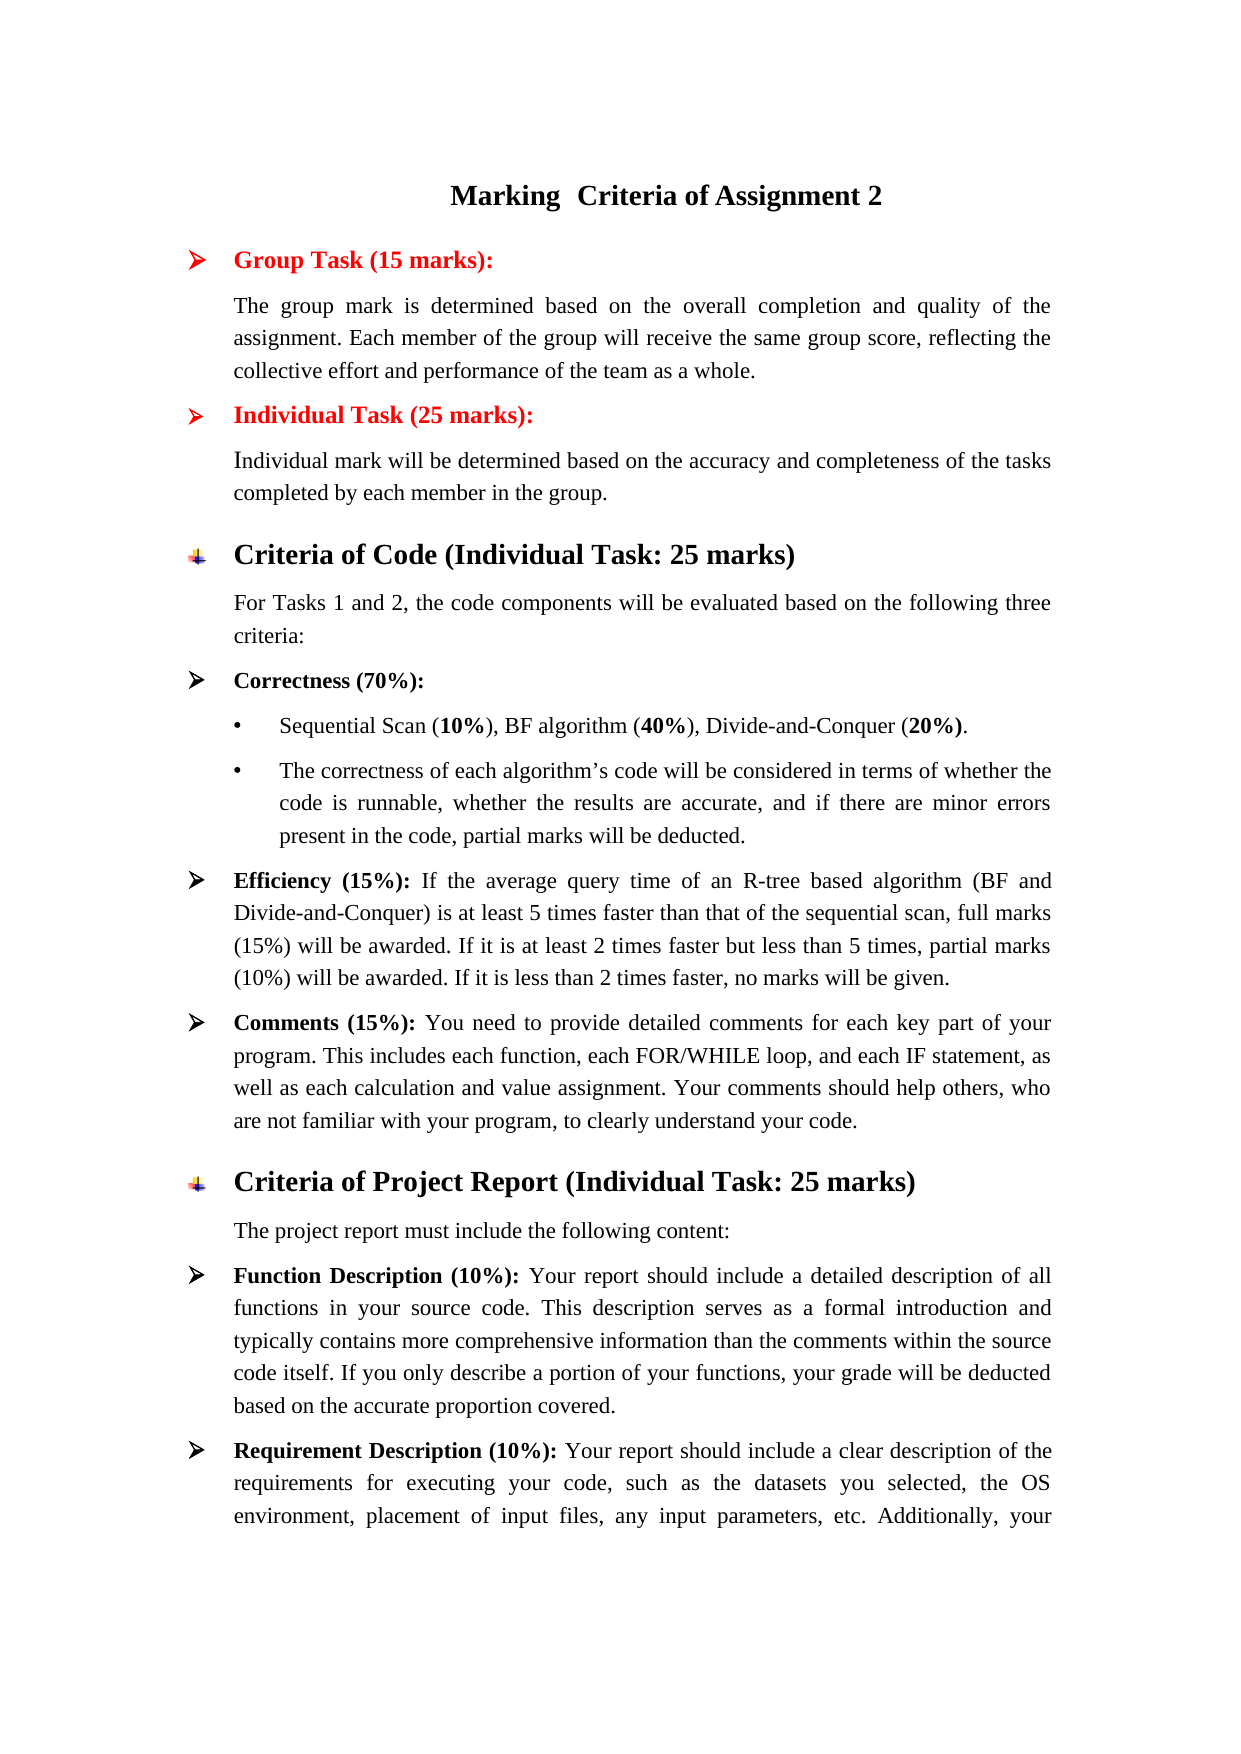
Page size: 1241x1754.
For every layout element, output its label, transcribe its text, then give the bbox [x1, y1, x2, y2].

text The project report must include the following content: [233, 1214, 1053, 1246]
list Correctness (70%): [187, 664, 1053, 696]
list Individual mark will be determined based on the accuracy and completeness of the tasks completed by each member in the group. [233, 444, 1053, 509]
text For Tasks 1 and 2, the code components will be evaluated based on the following three criteria: [233, 586, 1053, 651]
list Comments (15%): You need to provide detailed comments for each key part of your program. This includes each function, each FOR/WHILE loop, and each IF statement, as well as each calculation and value assignment. Your comments should help others, who are not familiar with your program, to clearly understand your code. [187, 1006, 1053, 1136]
text Marking Criteria of Assignment 2 [233, 162, 1053, 227]
picture [188, 1175, 206, 1192]
picture [188, 547, 206, 565]
list Function Description (10%): Your report should include a detailed description of all functions in your source code. This description serves as a formal introduction and typically contains more comprehensive information than the comments within the source code itself. If you only describe a portion of your functions, your grade will be deducted based on the accurate proportion covered. [187, 1259, 1053, 1421]
list Efficiency (15%): If the average query time of an R-tree based algorithm (BF and Divide-and-Conquer) is at least 5 times faster than that of the sequential scan, full marks (15%) will be awarded. If it is at least 2 times faster but less than 5 times, partial marks (10%) will be awarded. If it is less than 2 times faster, no marks will be given. [187, 864, 1053, 994]
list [187, 1434, 1053, 1531]
list Individual Task (25 marks): [187, 399, 1053, 431]
list The correctness of each algorithm’s code will be considered in terms of whether the code is runnable, whether the results are accurate, and if there are minor errors present in the code, partial marks will be deducted. [233, 754, 1053, 851]
list Sequential Scan (10%), BF algorithm (40%), Divide-and-Conquer (20%). [233, 709, 1053, 741]
list Group Task (15 marks): [187, 244, 1053, 276]
list Criteria of Code (Individual Task: 25 marks) [187, 521, 1053, 586]
list The group mark is determined based on the overall completion and quality of the assignment. Each member of the group will receive the same group score, reflecting the collective effort and performance of the team as a whole. [233, 289, 1053, 386]
list Criteria of Project Report (Individual Task: 25 marks) [187, 1149, 1053, 1214]
